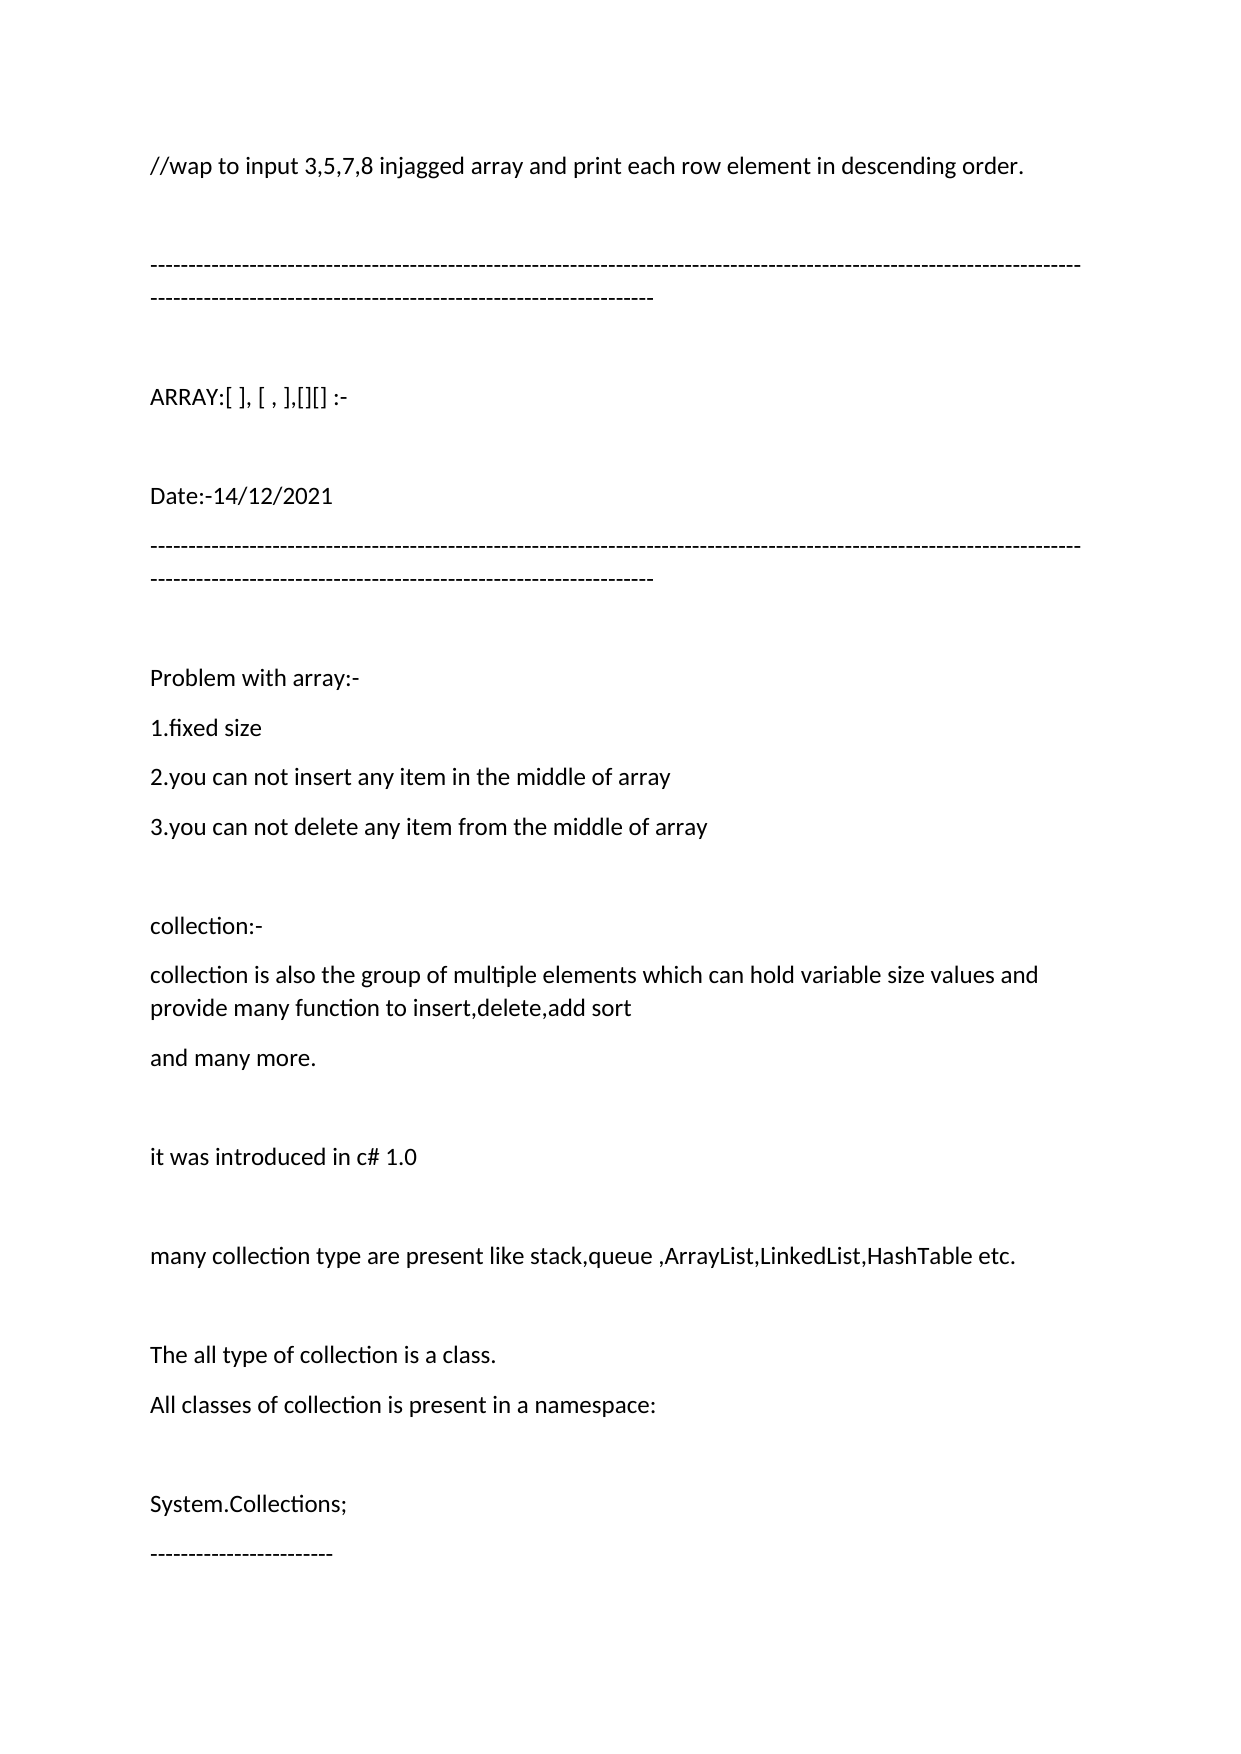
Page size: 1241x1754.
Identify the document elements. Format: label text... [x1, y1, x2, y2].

text collection:- [150, 910, 1090, 941]
text 2.you can not insert any item in the middle of array [150, 761, 1090, 792]
text ARRAY:[ ], [ , ],[][] :- [150, 381, 1090, 412]
text collection is also the group of multiple elements which can hold variable size values and provide many function to insert,delete,add sort [150, 959, 1090, 1023]
text -------------------------------------------------------------------------------------------------------------------------------------------------------------------------------------------- [150, 249, 1090, 313]
text 3.you can not delete any item from the middle of array [150, 811, 1090, 841]
text it was introduced in c# 1.0 [150, 1141, 1090, 1172]
text and many more. [150, 1042, 1090, 1073]
text The all type of collection is a class. [150, 1339, 1090, 1370]
text System.Collections; [150, 1488, 1090, 1519]
text ------------------------ [150, 1538, 1090, 1568]
text Problem with array:- [150, 662, 1090, 693]
text Date:-14/12/2021 [150, 480, 1090, 511]
text -------------------------------------------------------------------------------------------------------------------------------------------------------------------------------------------- [150, 530, 1090, 593]
text All classes of collection is present in a namespace: [150, 1389, 1090, 1420]
text //wap to input 3,5,7,8 injagged array and print each row element in descending order. [150, 150, 1090, 181]
text many collection type are present like stack,queue ,ArrayList,LinkedList,HashTable etc. [150, 1240, 1090, 1271]
text 1.fixed size [150, 712, 1090, 742]
